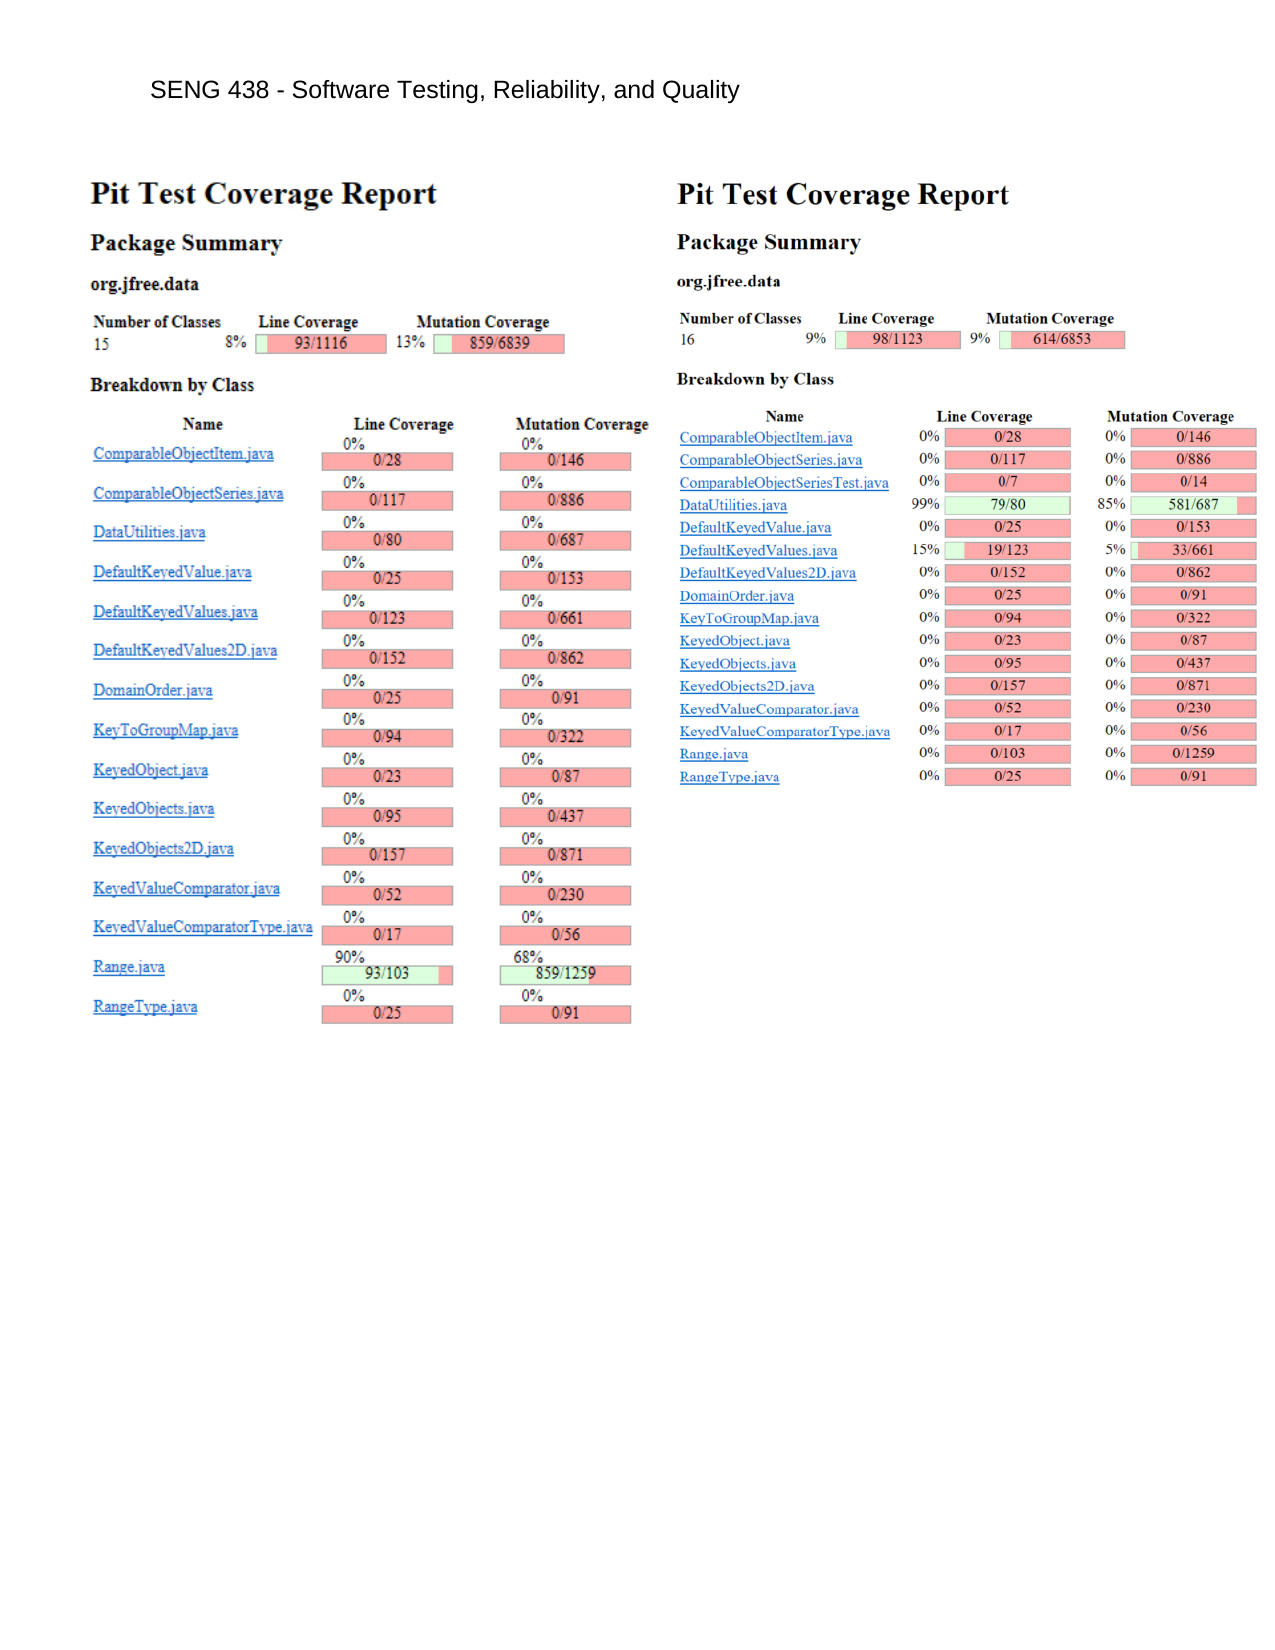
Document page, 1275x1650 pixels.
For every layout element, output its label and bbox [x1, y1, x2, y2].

picture [76, 168, 658, 1036]
picture [663, 168, 1275, 803]
